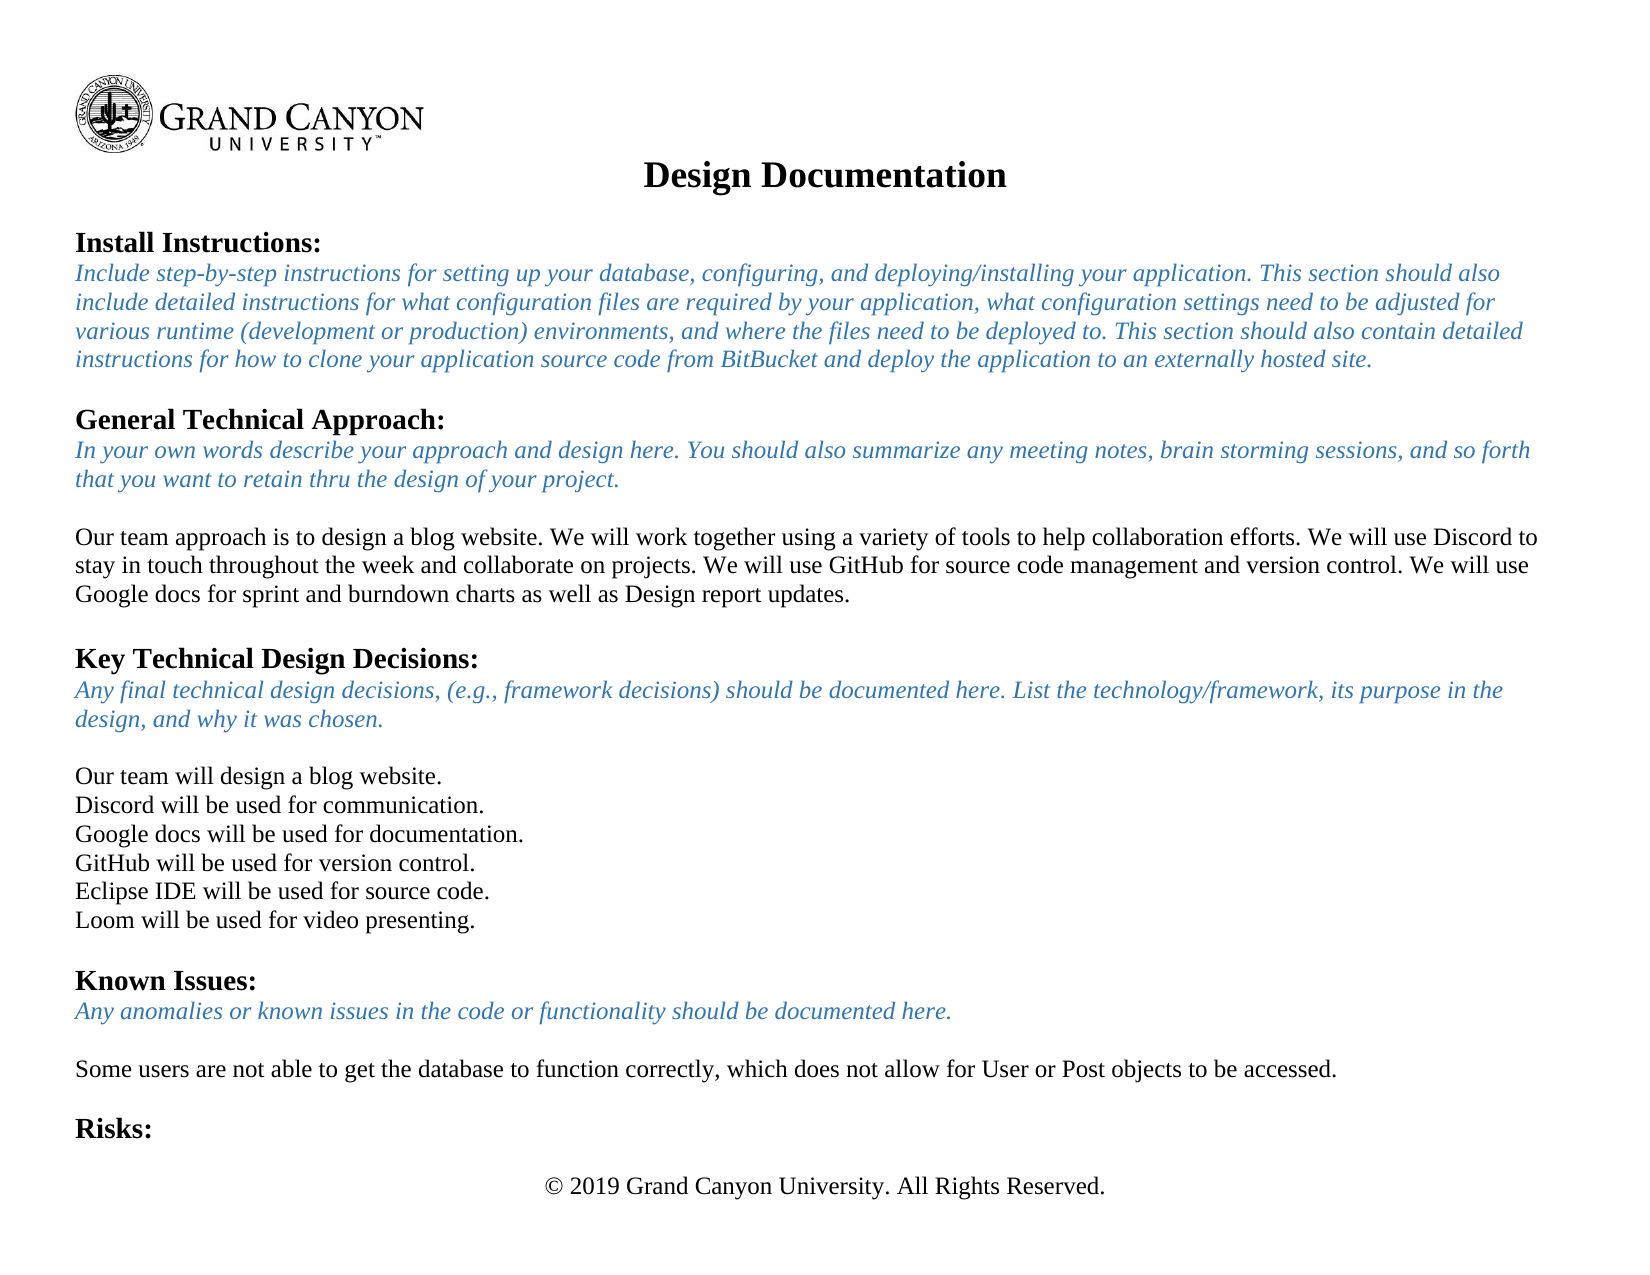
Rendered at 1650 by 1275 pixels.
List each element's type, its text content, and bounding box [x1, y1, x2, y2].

picture [75, 75, 424, 153]
text Any anomalies or known issues in the code or functionality should be documented here. [75, 996, 1575, 1025]
text Install Instructions: [75, 225, 1575, 258]
text Key Technical Design Decisions: [75, 642, 1575, 675]
text GitHub will be used for version control. [75, 848, 1575, 876]
text Risks: [75, 1111, 1575, 1145]
text Some users are not able to get the database to function correctly, which does not allow for User or Post objects to be accessed. [75, 1054, 1575, 1082]
text Our team approach is to design a blog website. We will work together using a variety of tools to help collaboration efforts. We will use Discord to stay in touch throughout the week and collaborate on projects. We will use GitHub for source code management and version control. We will use Google docs for sprint and burndown charts as well as Design report updates. [75, 522, 1575, 608]
text Eclipse IDE will be used for source code. [75, 876, 1575, 905]
text Our team will design a blog website. [75, 761, 1575, 790]
text Any final technical design decisions, (e.g., framework decisions) should be documented here. List the technology/framework, its purpose in the design, and why it was chosen. [75, 675, 1575, 733]
text Discord will be used for communication. [75, 790, 1575, 819]
text Include step-by-step instructions for setting up your database, configuring, and deploying/installing your application. This section should also include detailed instructions for what configuration files are required by your application, what configuration settings need to be adjusted for various runtime (development or production) environments, and where the files need to be deployed to. This section should also contain detailed instructions for how to clone your application source code from BitBucket and deploy the application to an externally hosted site. [75, 258, 1575, 373]
text Google docs will be used for documentation. [75, 819, 1575, 848]
text Loom will be used for video presenting. [75, 905, 1575, 934]
text Design Documentation [75, 153, 1575, 196]
text General Technical Approach: [75, 402, 1575, 436]
text In your own words describe your approach and design here. You should also summarize any meeting notes, brain storming sessions, and so forth that you want to retain thru the design of your project. [75, 436, 1575, 493]
text Known Issues: [75, 963, 1575, 996]
